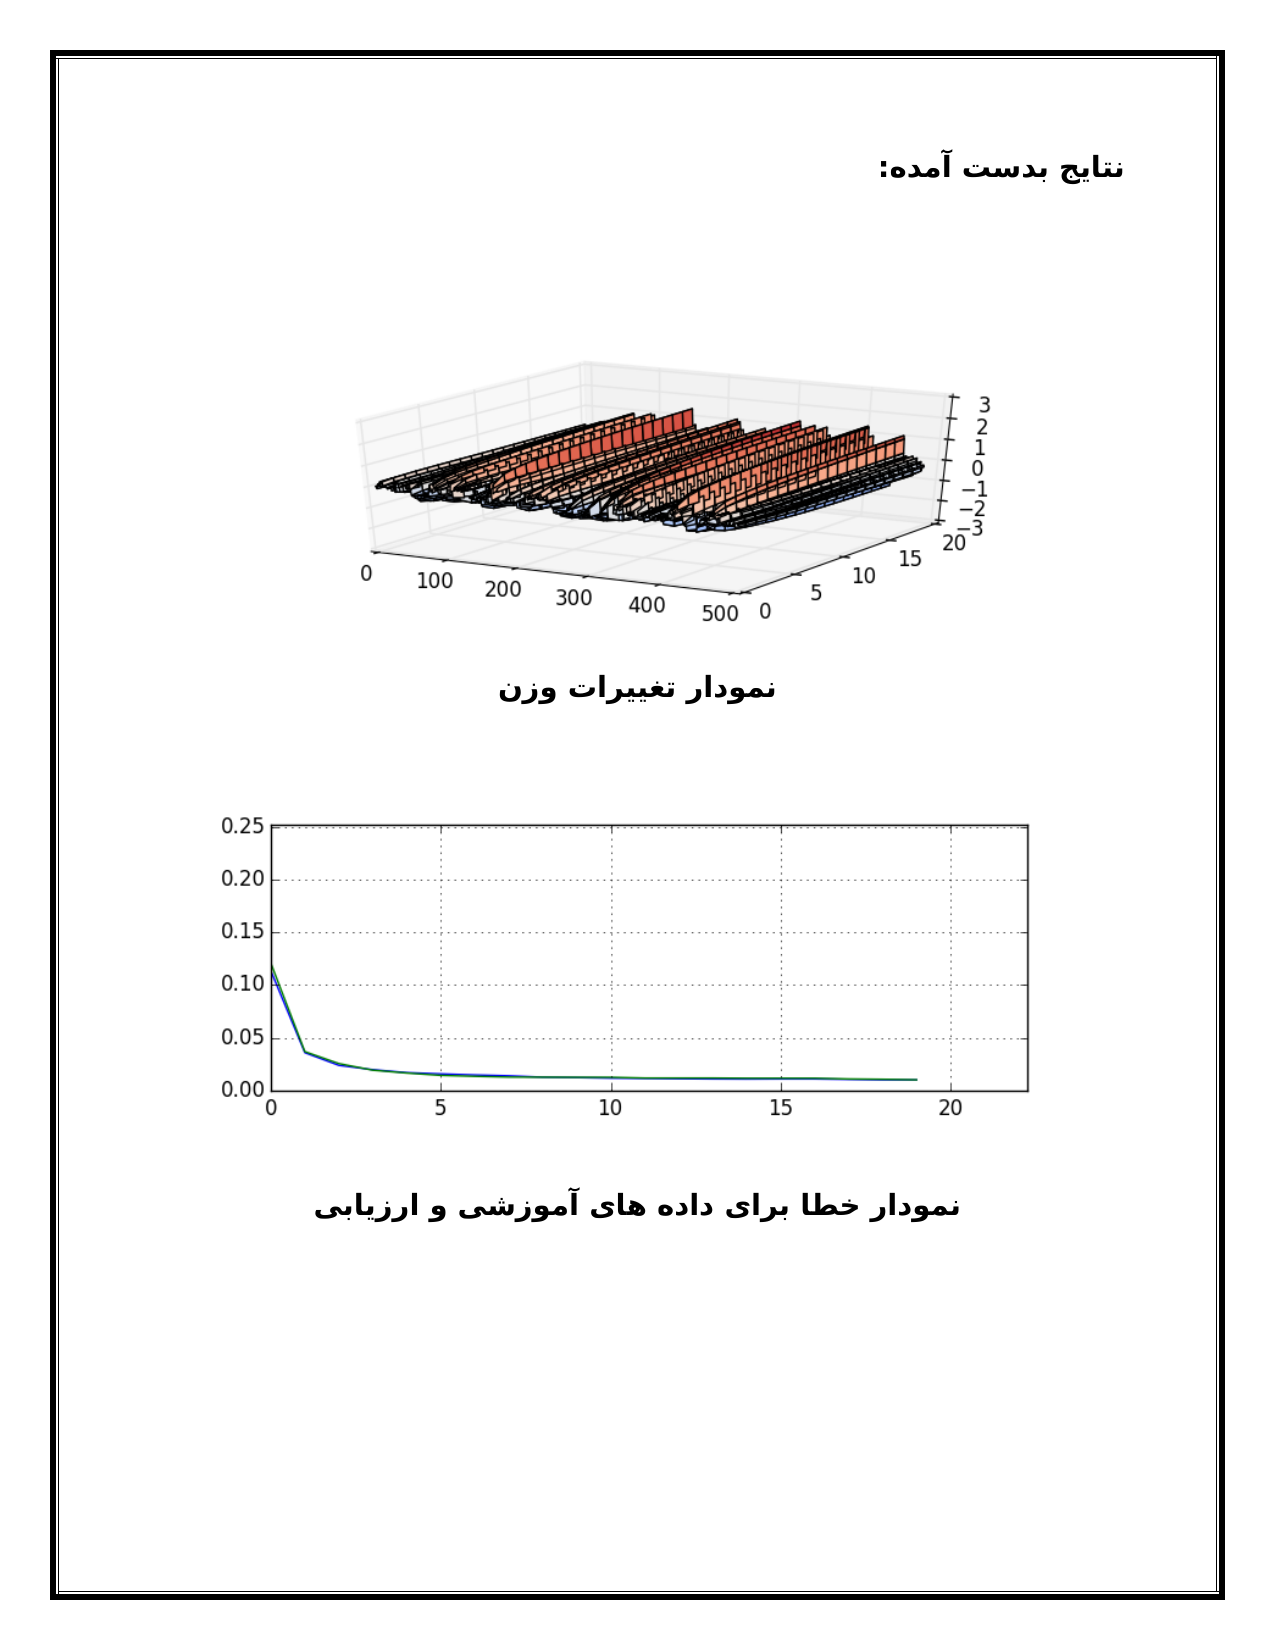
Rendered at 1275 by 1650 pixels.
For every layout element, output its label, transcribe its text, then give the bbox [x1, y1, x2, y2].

text نتایج بدست آمده: [150, 150, 1125, 184]
picture [150, 791, 1125, 1164]
text نمودار تغییرات وزن [150, 670, 1125, 704]
picture [150, 271, 1125, 646]
text نمودار خطا برای داده های آموزشی و ارزیابی [150, 1188, 1125, 1222]
